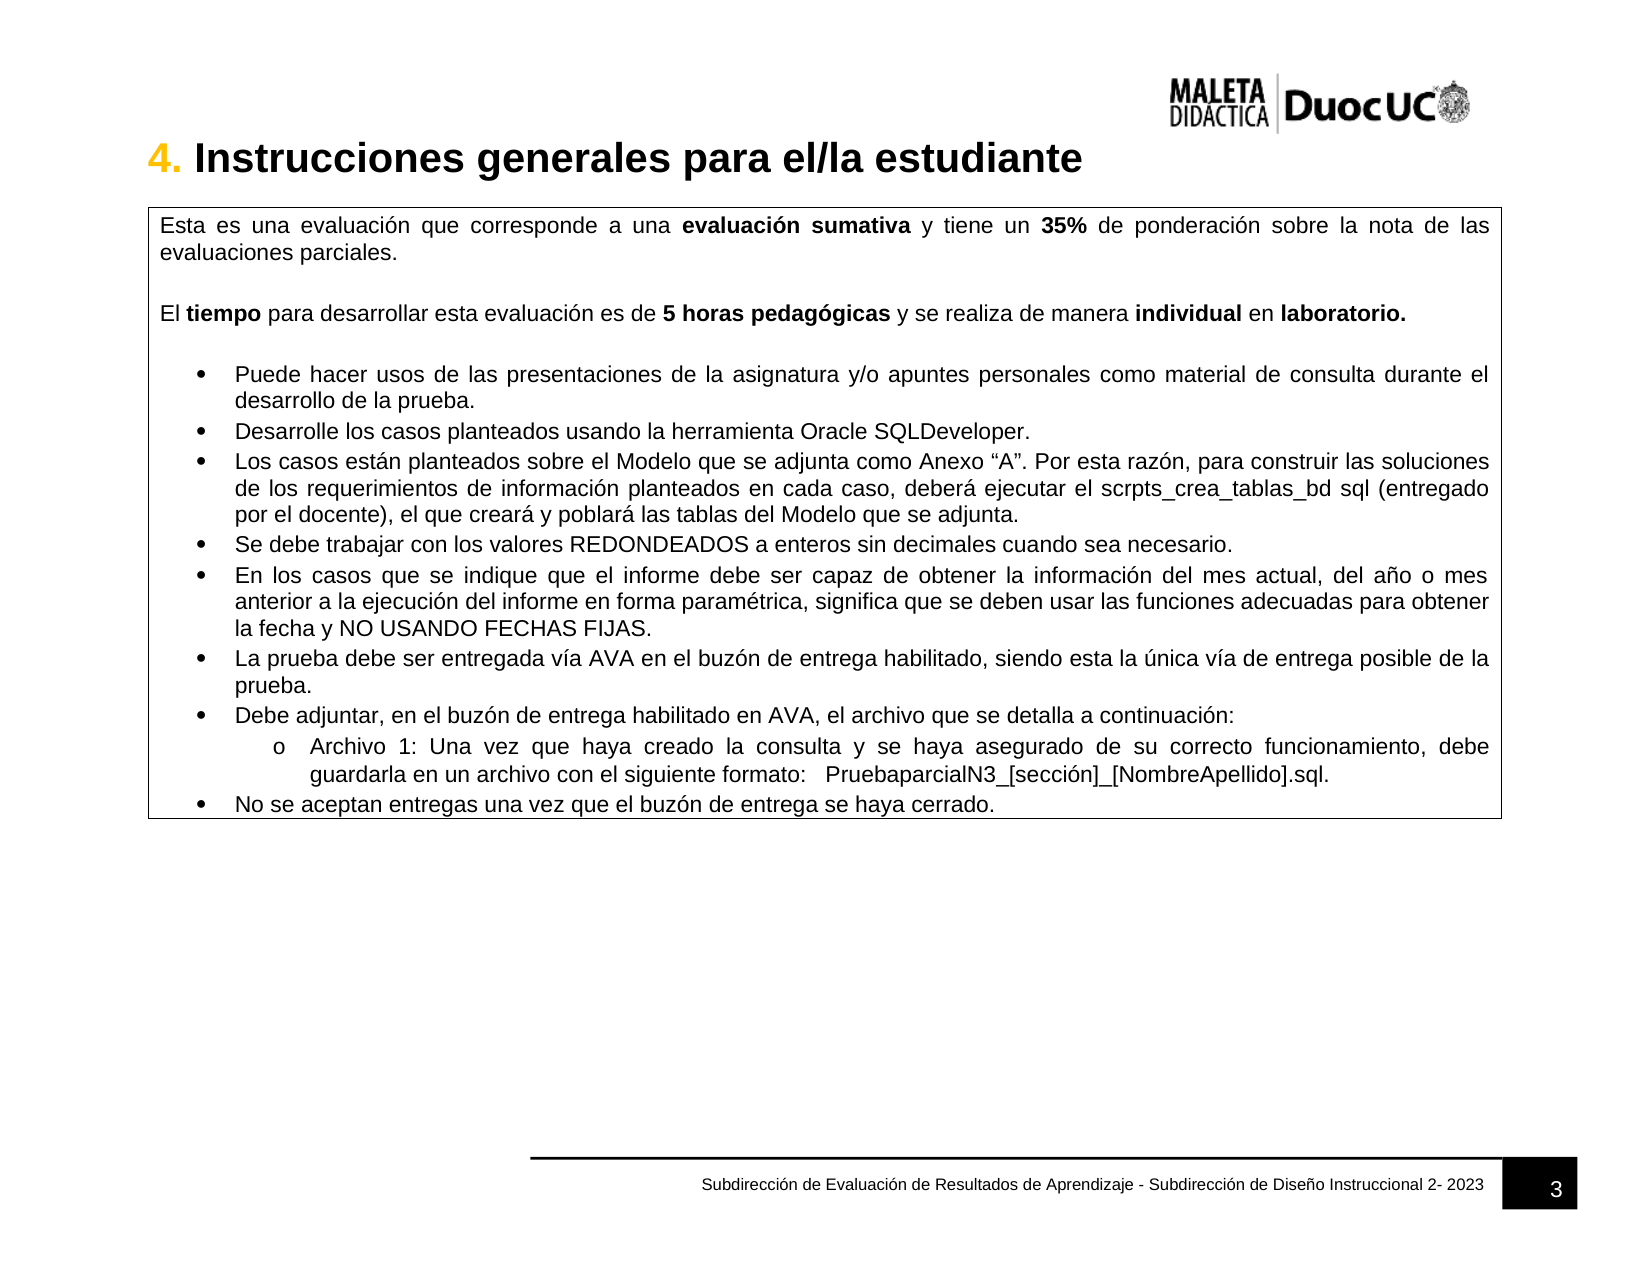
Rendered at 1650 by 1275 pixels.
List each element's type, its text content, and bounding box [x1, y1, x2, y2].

text 4. Instrucciones generales para el/la estudiante [148, 133, 1502, 181]
table_header Esta es una evaluación que corresponde a una evaluación sumativa y tiene un 35% de ponderación sobre la nota de las evaluaciones parciales. El tiempo para desarrollar esta evaluación es de 5 horas pedagógicas y se realiza de manera individual en laboratorio. Puede hacer usos de las presentaciones de la asignatura y/o apuntes personales como material de consulta durante el desarrollo de la prueba. Desarrolle los casos planteados usando la herramienta Oracle SQLDeveloper. Los casos están planteados sobre el Modelo que se adjunta como Anexo “A”. Por esta razón, para construir las soluciones de los requerimientos de información planteados en cada caso, deberá ejecutar el scrpts_crea_tablas_bd sql (entregado por el docente), el que creará y poblará las tablas del Modelo que se adjunta. Se debe trabajar con los valores REDONDEADOS a enteros sin decimales cuando sea necesario. En los casos que se indique que el informe debe ser capaz de obtener la información del mes actual, del año o mes anterior a la ejecución del informe en forma paramétrica, significa que se deben usar las funciones adecuadas para obtener la fecha y NO USANDO FECHAS FIJAS. La prueba debe ser entregada vía AVA en el buzón de entrega habilitado, siendo esta la única vía de entrega posible de la prueba. Debe adjuntar, en el buzón de entrega habilitado en AVA, el archivo que se detalla a continuación: Archivo 1: Una vez que haya creado la consulta y se haya asegurado de su correcto funcionamiento, debe guardarla en un archivo con el siguiente formato: PruebaparcialN3_[sección]_[NombreApellido].sql. No se aceptan entregas una vez que el buzón de entrega se haya cerrado. [149, 208, 1501, 818]
picture [1162, 65, 1478, 141]
